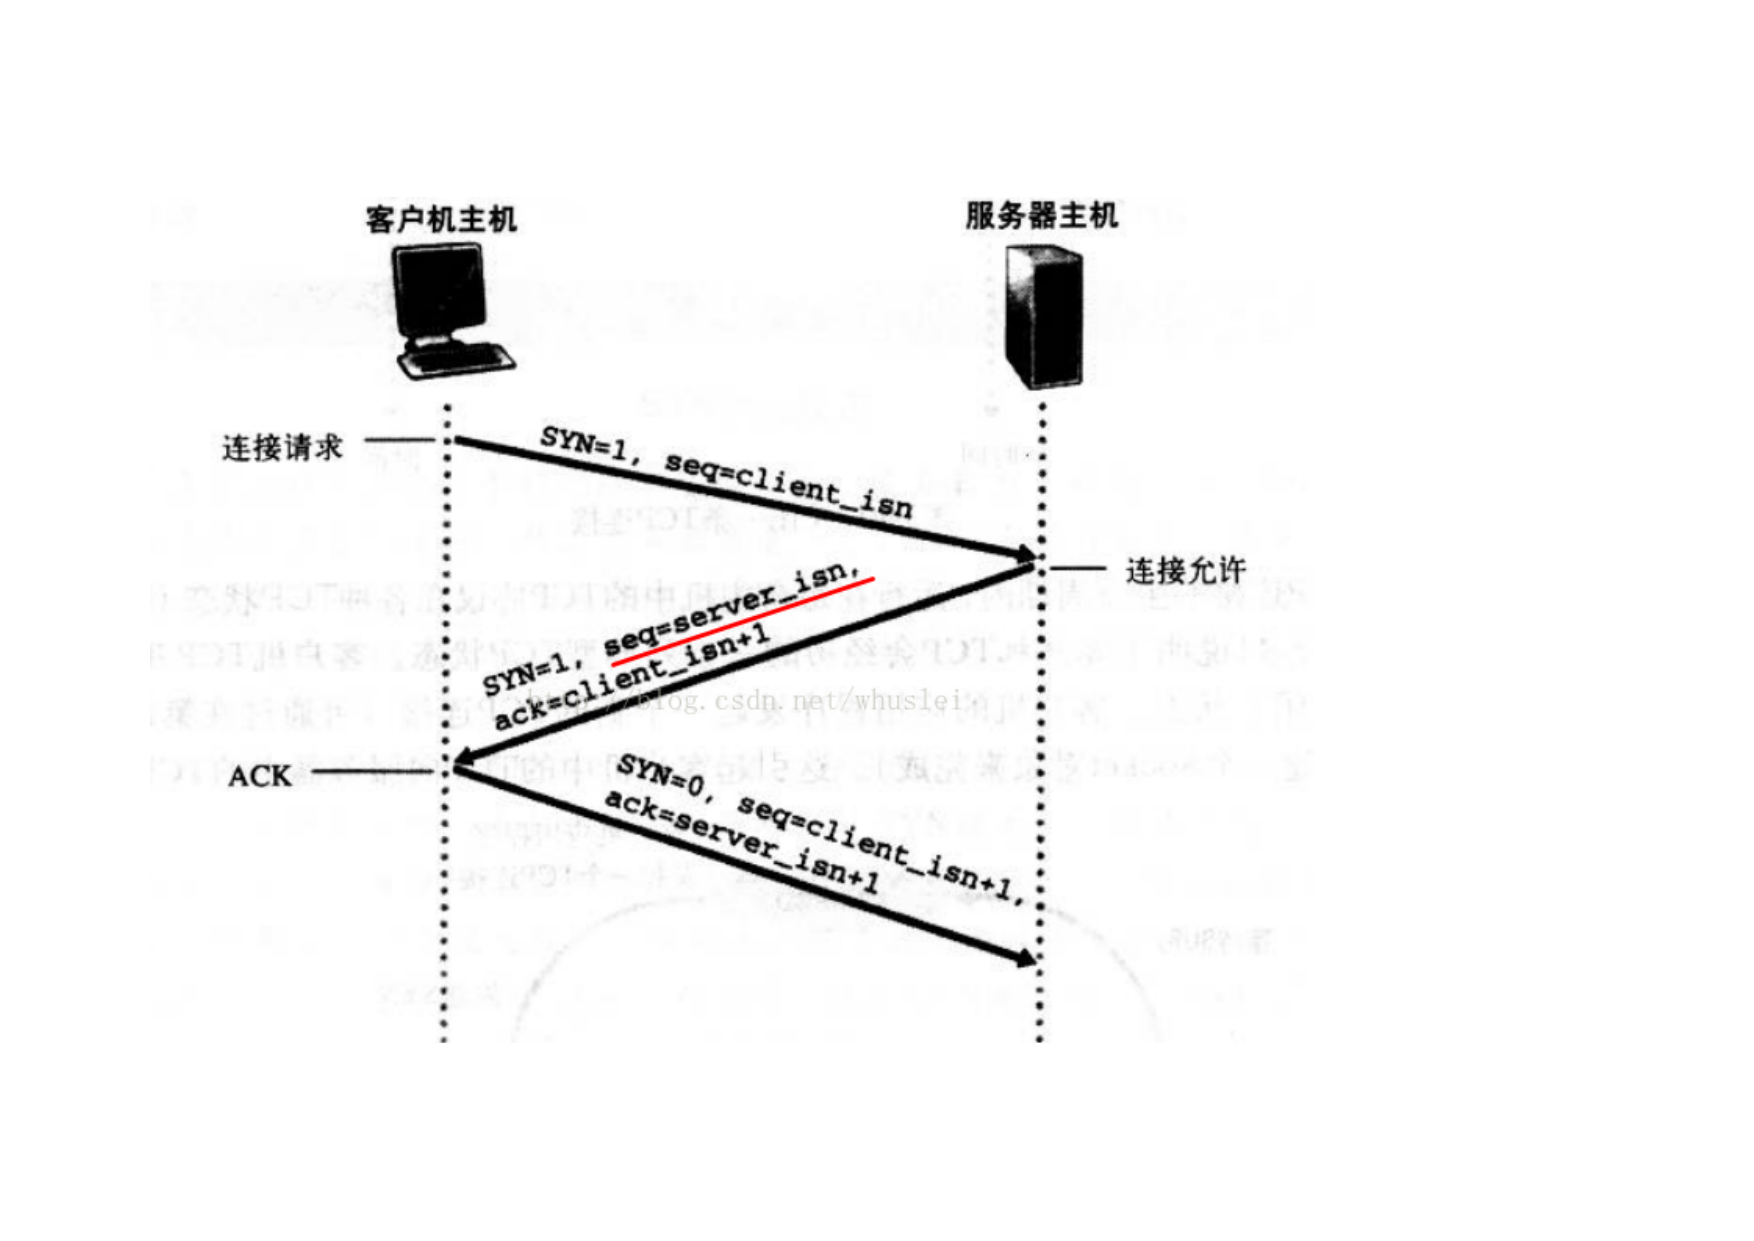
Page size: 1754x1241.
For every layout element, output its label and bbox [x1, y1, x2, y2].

picture [150, 197, 1314, 1043]
